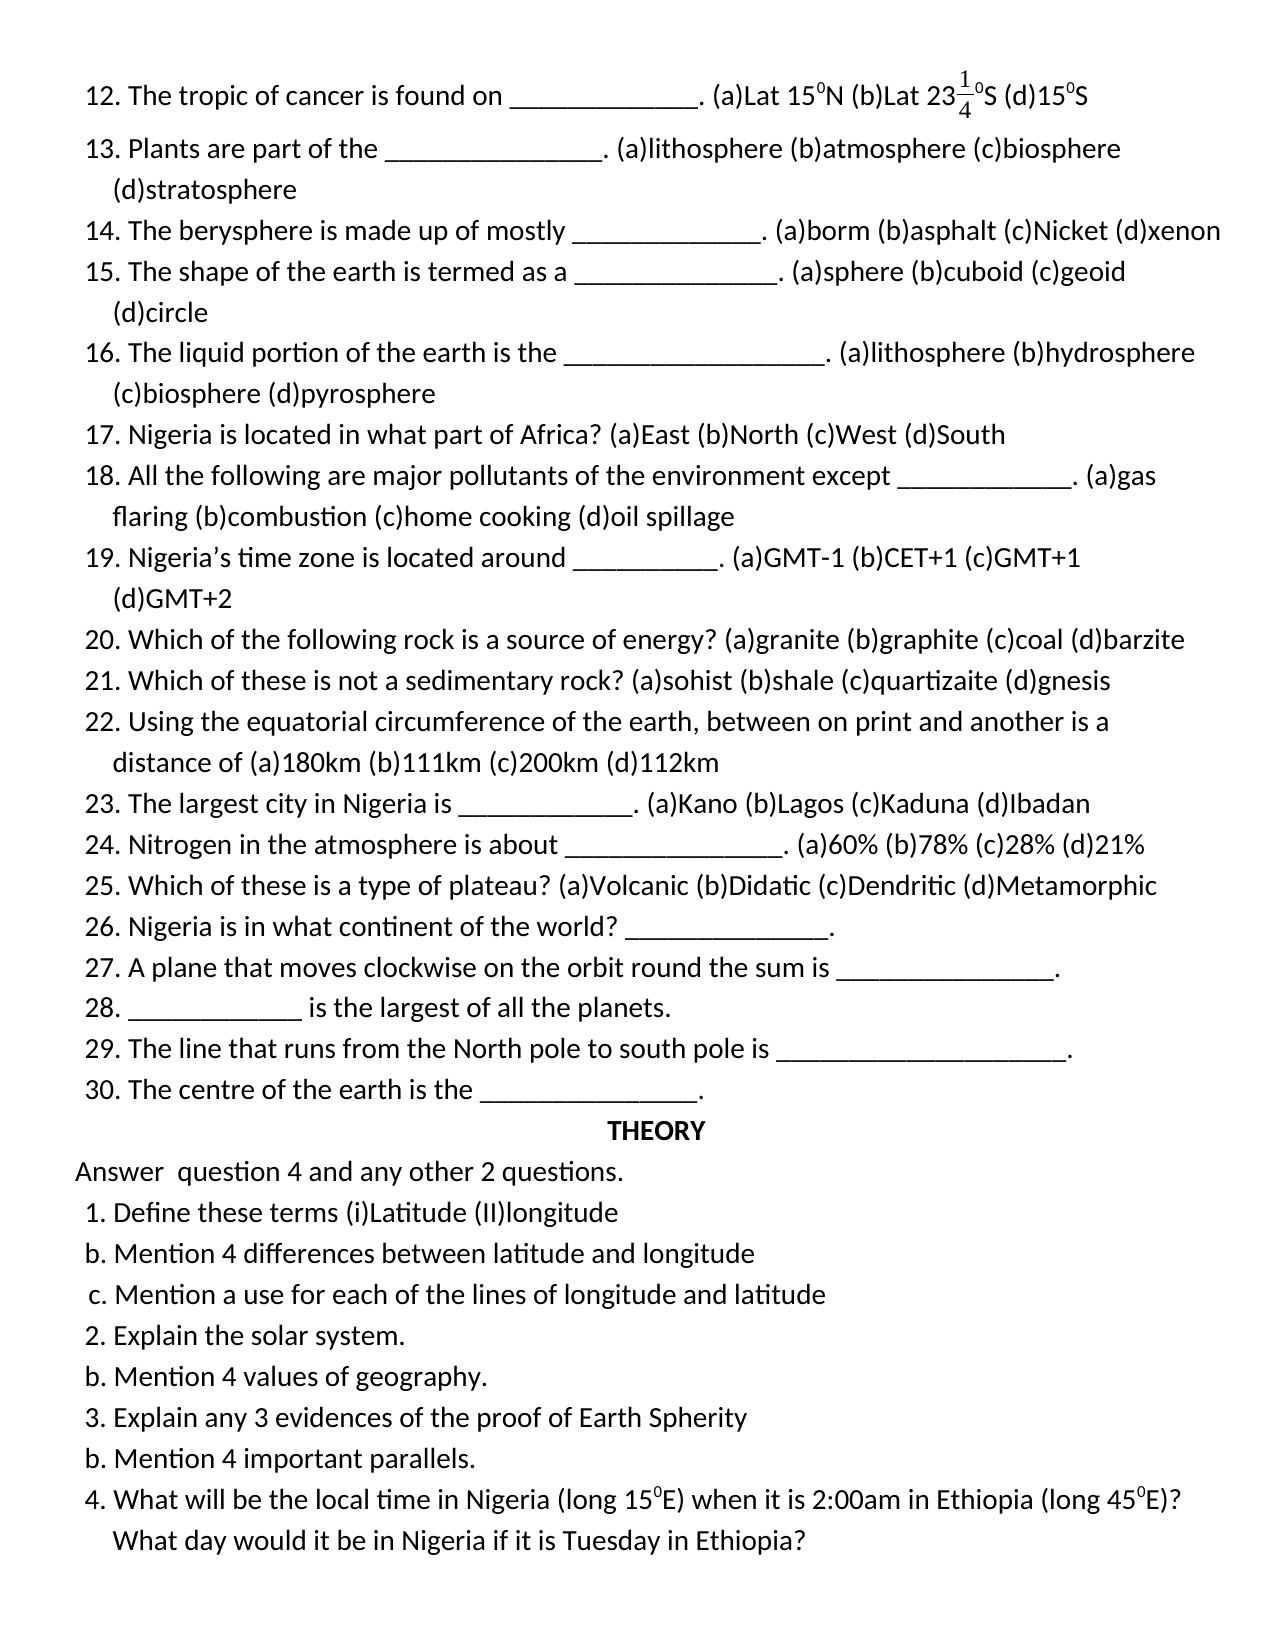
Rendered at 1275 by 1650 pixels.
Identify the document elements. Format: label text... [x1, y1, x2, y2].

list The liquid portion of the earth is the __________________. (a)lithosphere (b)hydrosphere (c)biosphere (d)pyrosphere [84, 334, 1200, 411]
list Nigeria’s time zone is located around __________. (a)GMT-1 (b)CET+1 (c)GMT+1 (d)GMT+2 [84, 539, 1200, 616]
list Which of the following rock is a source of energy? (a)granite (b)graphite (c)coal (d)barzite [84, 621, 1200, 657]
list What will be the local time in Nigeria (long 150E) when it is 2:00am in Ethiopia (long 450E)? What day would it be in Nigeria if it is Tuesday in Ethiopia? [84, 1481, 1200, 1557]
list Define these terms (i)Latitude (II)longitude [84, 1194, 1200, 1230]
list Plants are part of the _______________. (a)lithosphere (b)atmosphere (c)biosphere (d)stratosphere [84, 130, 1275, 206]
text b. Mention 4 values of geography. [84, 1358, 1200, 1394]
text c. Mention a use for each of the lines of longitude and latitude [75, 1276, 1200, 1312]
list A plane that moves clockwise on the orbit round the sum is _______________. [84, 949, 1200, 984]
list ____________ is the largest of all the planets. [84, 989, 1200, 1025]
list Nigeria is located in what part of Africa? (a)East (b)North (c)West (d)South [84, 416, 1200, 452]
list Which of these is a type of plateau? (a)Volcanic (b)Didatic (c)Dendritic (d)Metamorphic [84, 867, 1200, 902]
list Explain the solar system. [84, 1317, 1200, 1353]
list Nitrogen in the atmosphere is about _______________. (a)60% (b)78% (c)28% (d)21% [84, 826, 1200, 861]
list THEORY [112, 1112, 1200, 1148]
text Answer question 4 and any other 2 questions. [75, 1153, 1200, 1189]
list All the following are major pollutants of the environment except ____________. (a)gas flaring (b)combustion (c)home cooking (d)oil spillage [84, 457, 1200, 534]
list Explain any 3 evidences of the proof of Earth Spherity [84, 1399, 1200, 1434]
list Nigeria is in what continent of the world? ______________. [84, 908, 1200, 943]
list The shape of the earth is termed as a ______________. (a)sphere (b)cuboid (c)geoid (d)circle [84, 253, 1200, 329]
text b. Mention 4 important parallels. [84, 1440, 1200, 1476]
list The berysphere is made up of mostly _____________. (a)borm (b)asphalt (c)Nicket (d)xenon [84, 212, 1275, 247]
list The largest city in Nigeria is ____________. (a)Kano (b)Lagos (c)Kaduna (d)Ibadan [84, 785, 1200, 821]
list Which of these is not a sedimentary rock? (a)sohist (b)shale (c)quartizaite (d)gnesis [84, 662, 1200, 698]
list The tropic of cancer is found on _____________. (a)Lat 150N (b)Lat 230S (d)150S [84, 66, 1275, 124]
list The line that runs from the North pole to south pole is ____________________. [84, 1031, 1200, 1066]
list Using the equatorial circumference of the earth, between on print and another is a distance of (a)180km (b)111km (c)200km (d)112km [84, 703, 1200, 779]
text b. Mention 4 differences between latitude and longitude [84, 1235, 1200, 1271]
list The centre of the earth is the _______________. [84, 1071, 1200, 1107]
